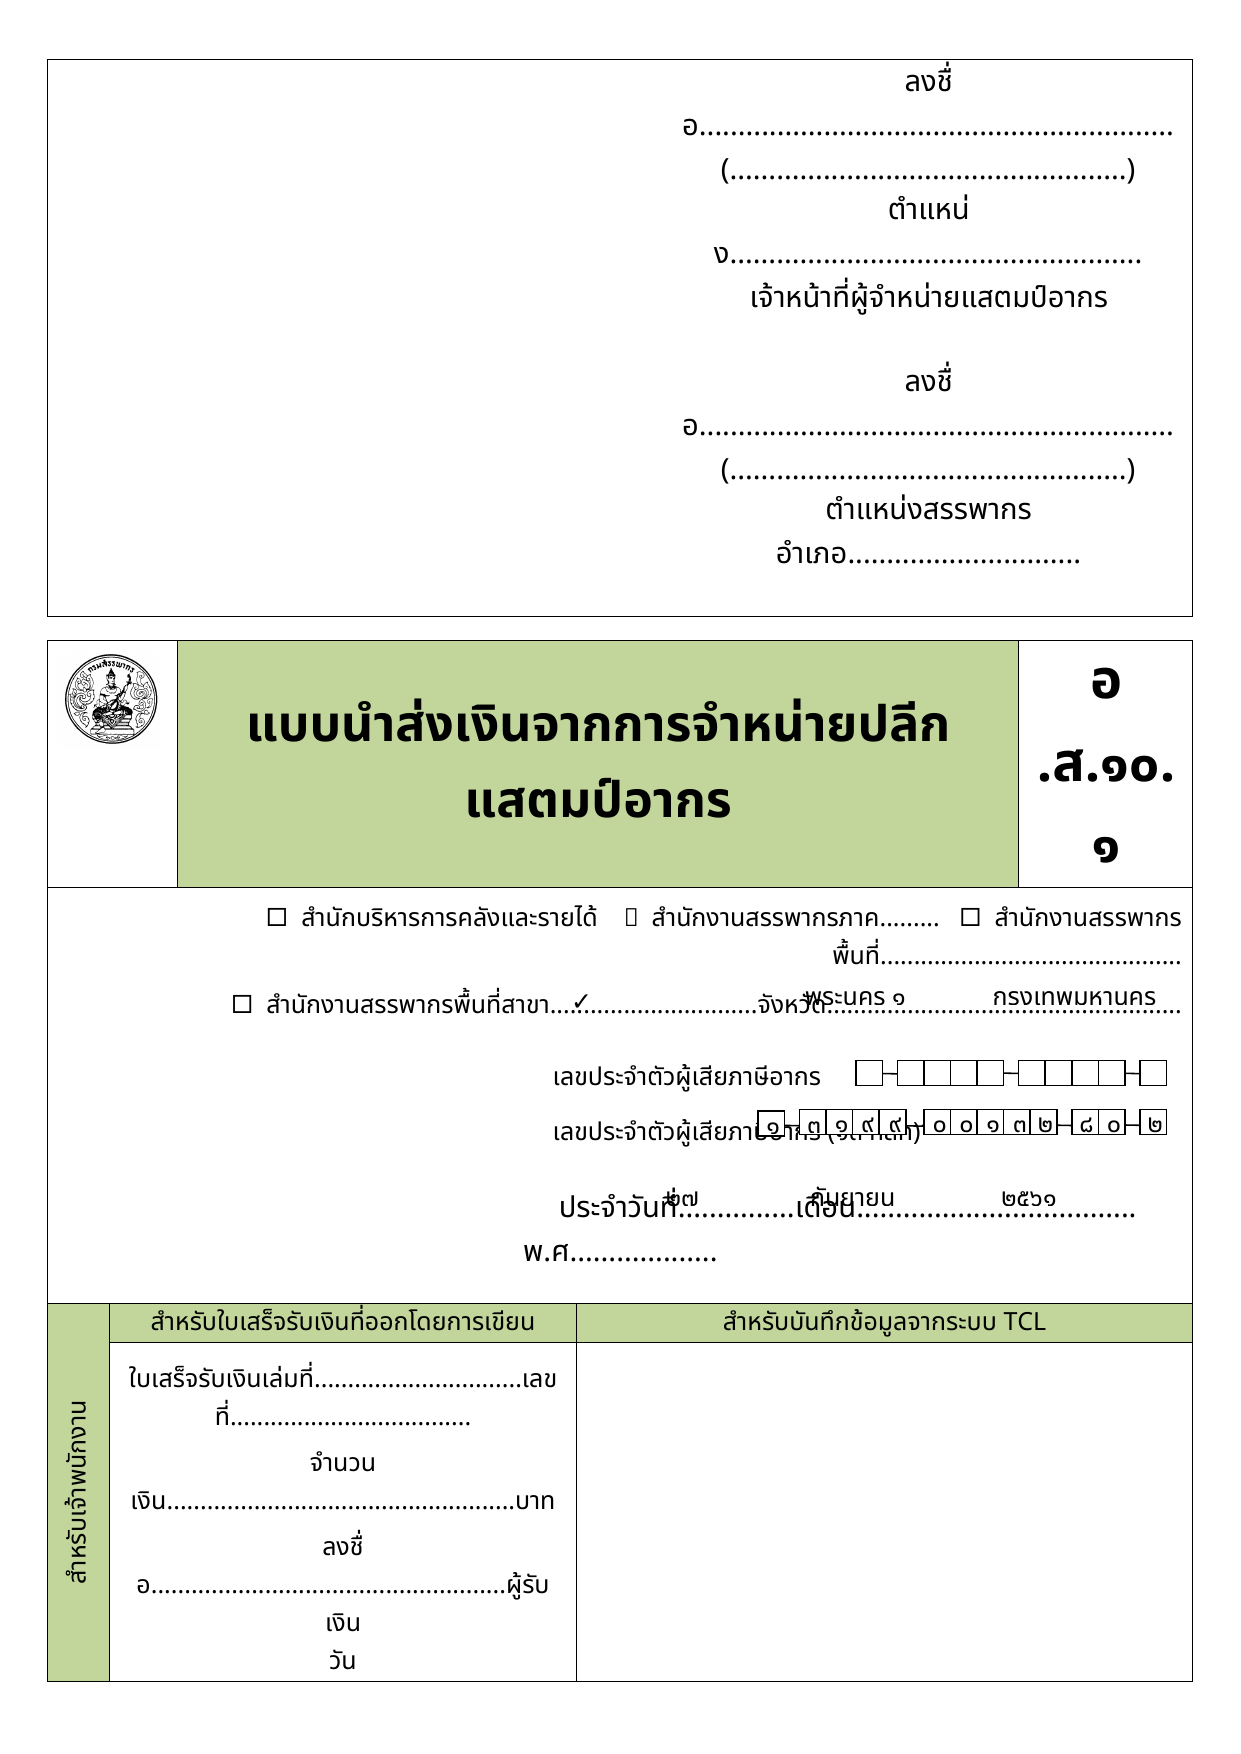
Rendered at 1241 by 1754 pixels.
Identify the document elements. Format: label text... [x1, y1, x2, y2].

table_cell สำหรับใบเสร็จรับเงินที่ออกโดยการเขียน [110, 1304, 576, 1342]
table_cell [577, 1343, 1192, 1681]
table_cell สำนักบริหารการคลังและรายได้ สำนักงานสรรพากรภาค......... สำนักงานสรรพากรพื้นที่............................................. สำนักงานสรรพากรพื้นที่สาขา...............................จังหวัด..................................................... เลขประจำตัวผู้เสียภาษีอากร เลขประจำตัวผู้เสียภาษีอากร (๑๓ หลัก)* ประจำวันที่...............เดือน.................................... พ.ศ................... [48, 888, 1192, 1303]
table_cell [110, 1343, 576, 1681]
table_cell สำหรับบันทึกข้อมูลจากระบบ TCL [577, 1304, 1192, 1342]
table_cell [664, 60, 1192, 616]
table_cell สำหรับเจ้าพนักงาน [48, 1304, 109, 1681]
table_header [48, 641, 177, 887]
table_header อ.ส.๑๐.๑ [1019, 641, 1192, 887]
table_header แบบนำส่งเงินจากการจำหน่ายปลีกแสตมป์อากร [178, 641, 1018, 887]
table_cell [48, 60, 664, 616]
